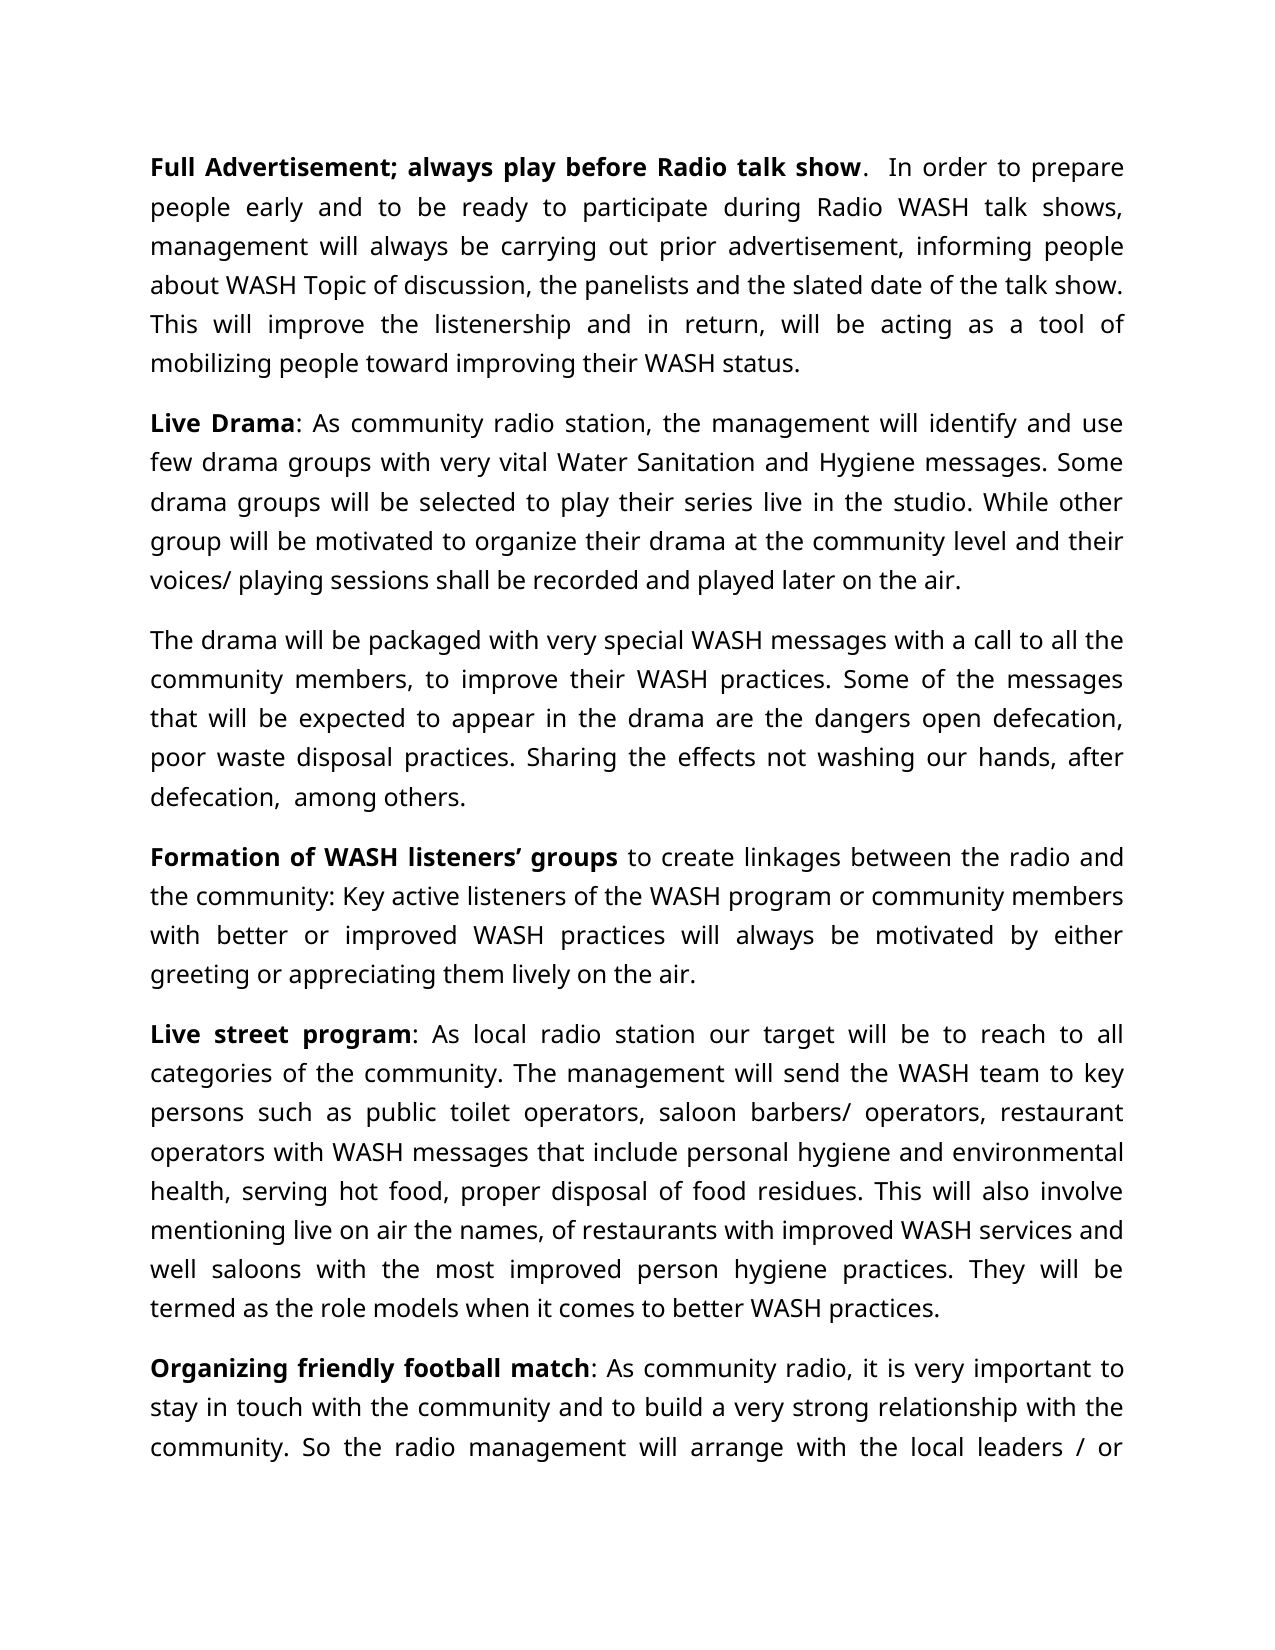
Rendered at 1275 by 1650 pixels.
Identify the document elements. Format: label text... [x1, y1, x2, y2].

text Formation of WASH listeners’ groups to create linkages between the radio and the community: Key active listeners of the WASH program or community members with better or improved WASH practices will always be motivated by either greeting or appreciating them lively on the air. [150, 839, 1125, 991]
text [150, 1351, 1125, 1463]
text The drama will be packaged with very special WASH messages with a call to all the community members, to improve their WASH practices. Some of the messages that will be expected to appear in the drama are the dangers open defecation, poor waste disposal practices. Sharing the effects not washing our hands, after defecation, among others. [150, 622, 1125, 813]
text Full Advertisement; always play before Radio talk show. In order to prepare people early and to be ready to participate during Radio WASH talk shows, management will always be carrying out prior advertisement, informing people about WASH Topic of discussion, the panelists and the slated date of the talk show. This will improve the listenership and in return, will be acting as a tool of mobilizing people toward improving their WASH status. [150, 150, 1125, 380]
text Live Drama: As community radio station, the management will identify and use few drama groups with very vital Water Sanitation and Hygiene messages. Some drama groups will be selected to play their series live in the studio. While other group will be motivated to organize their drama at the community level and their voices/ playing sessions shall be recorded and played later on the air. [150, 406, 1125, 597]
text Live street program: As local radio station our target will be to reach to all categories of the community. The management will send the WASH team to key persons such as public toilet operators, saloon barbers/ operators, restaurant operators with WASH messages that include personal hygiene and environmental health, serving hot food, proper disposal of food residues. This will also involve mentioning live on air the names, of restaurants with improved WASH services and well saloons with the most improved person hygiene practices. They will be termed as the role models when it comes to better WASH practices. [150, 1017, 1125, 1325]
